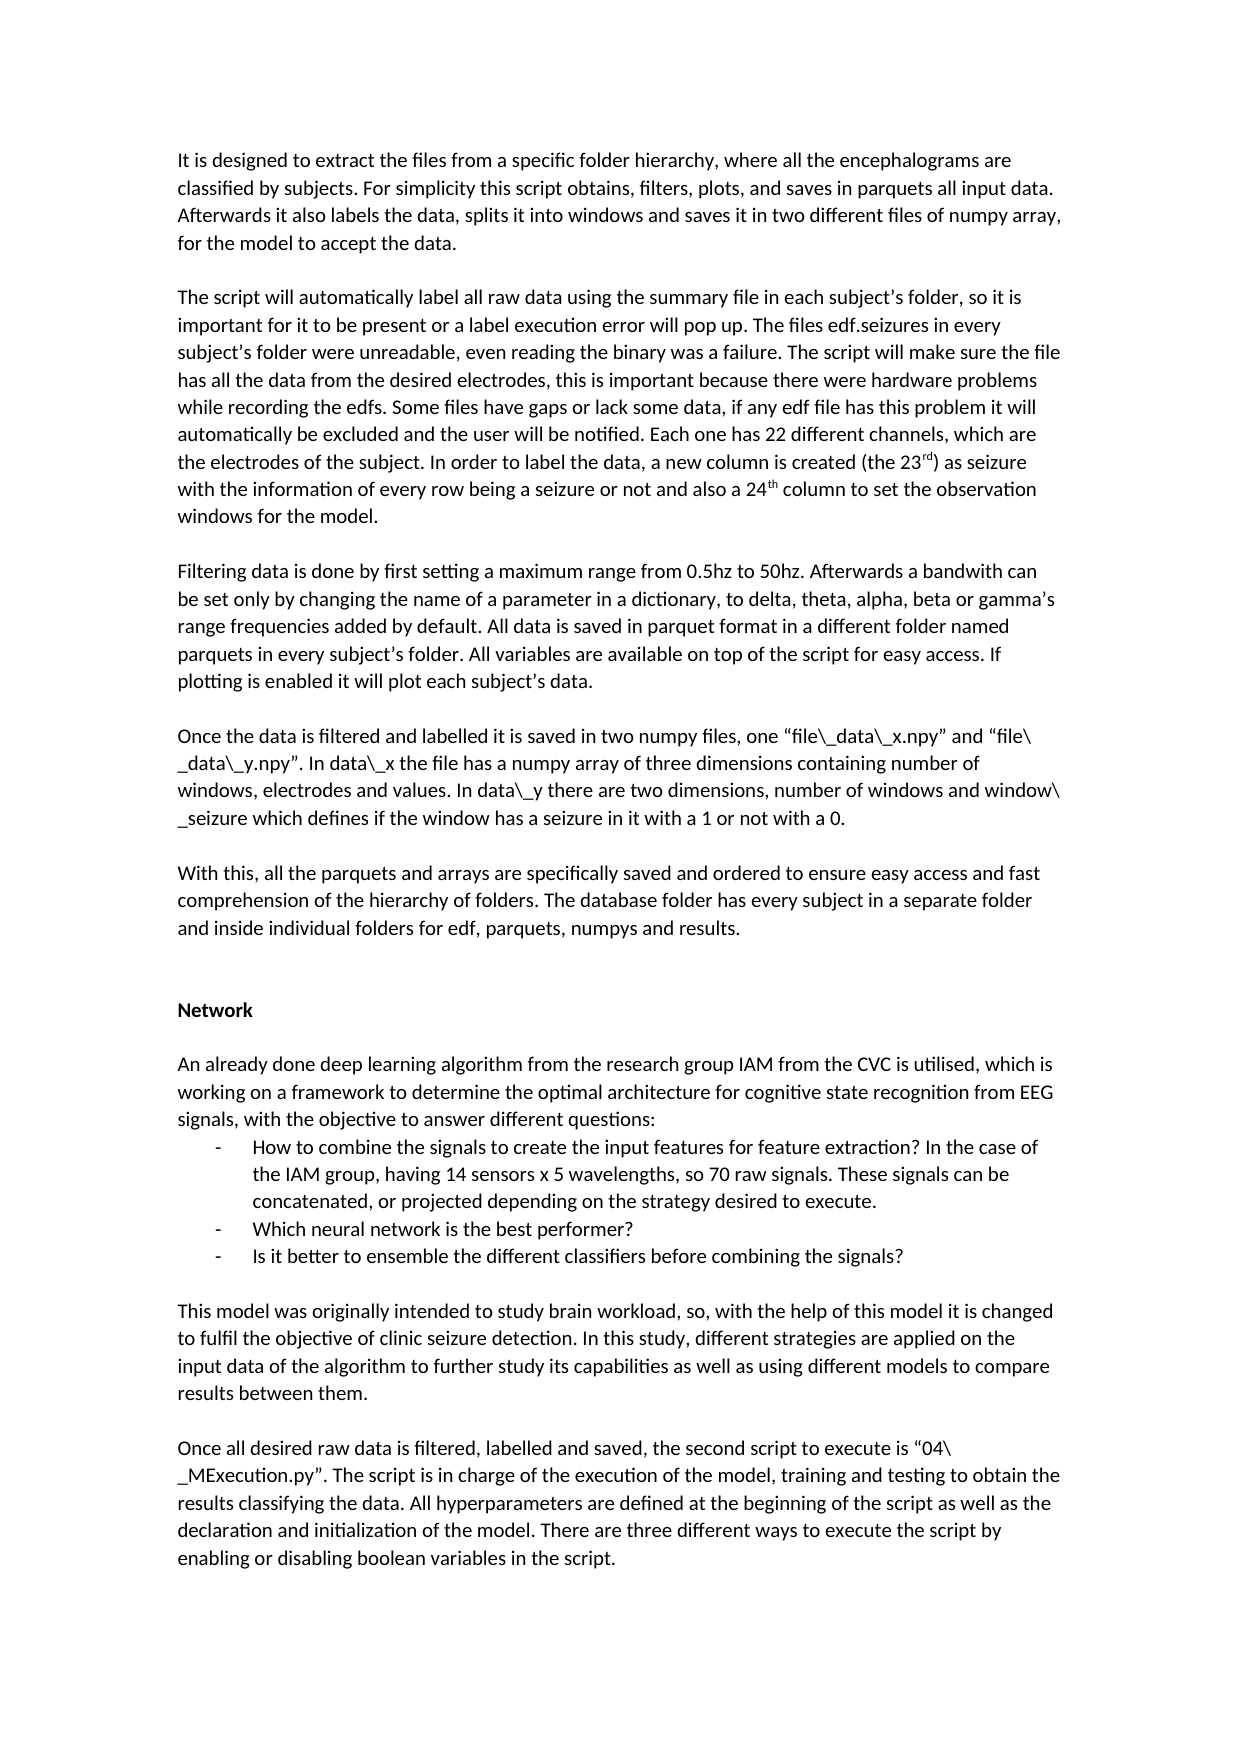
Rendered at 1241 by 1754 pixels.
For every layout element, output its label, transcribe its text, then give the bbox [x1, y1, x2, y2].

list Which neural network is the best performer? [215, 1216, 1063, 1241]
text An already done deep learning algorithm from the research group IAM from the CVC is utilised, which is working on a framework to determine the optimal architecture for cognitive state recognition from EEG signals, with the objective to answer different questions: [177, 1052, 1063, 1132]
text With this, all the parquets and arrays are specifically saved and ordered to ensure easy access and fast comprehension of the hierarchy of folders. The database folder has every subject in a separate folder and inside individual folders for edf, parquets, numpys and results. [177, 860, 1063, 940]
list How to combine the signals to create the input features for feature extraction? In the case of the IAM group, having 14 sensors x 5 wavelengths, so 70 raw signals. These signals can be concatenated, or projected depending on the strategy desired to execute. [215, 1134, 1063, 1214]
text It is designed to extract the files from a specific folder hierarchy, where all the encephalograms are classified by subjects. For simplicity this script obtains, filters, plots, and saves in parquets all input data. Afterwards it also labels the data, splits it into windows and saves it in two different files of numpy array, for the model to accept the data. [177, 148, 1063, 255]
text Once all desired raw data is filtered, labelled and saved, the second script to execute is “04\_MExecution.py”. The script is in charge of the execution of the model, training and testing to obtain the results classifying the data. All hyperparameters are defined at the beginning of the script as well as the declaration and initialization of the model. There are three different ways to execute the script by enabling or disabling boolean variables in the script. [177, 1435, 1063, 1570]
text Filtering data is done by first setting a maximum range from 0.5hz to 50hz. Afterwards a bandwith can be set only by changing the name of a parameter in a dictionary, to delta, theta, alpha, beta or gamma’s range frequencies added by default. All data is saved in parquet format in a different folder named parquets in every subject’s folder. All variables are available on top of the script for easy access. If plotting is enabled it will plot each subject’s data. [177, 558, 1063, 693]
text The script will automatically label all raw data using the summary file in each subject’s folder, so it is important for it to be present or a label execution error will pop up. The files edf.seizures in every subject’s folder were unreadable, even reading the binary was a failure. The script will make sure the file has all the data from the desired electrodes, this is important because there were hardware problems while recording the edfs. Some files have gaps or lack some data, if any edf file has this problem it will automatically be excluded and the user will be notified. Each one has 22 different channels, which are the electrodes of the subject. In order to label the data, a new column is created (the 23rd) as seizure with the information of every row being a seizure or not and also a 24th column to set the observation windows for the model. [177, 284, 1063, 529]
text Once the data is filtered and labelled it is saved in two numpy files, one “file\_data\_x.npy” and “file\_data\_y.npy”. In data\_x the file has a numpy array of three dimensions containing number of windows, electrodes and values. In data\_y there are two dimensions, number of windows and window\_seizure which defines if the window has a seizure in it with a 1 or not with a 0. [177, 723, 1063, 831]
subtitle Network [177, 997, 1063, 1022]
text This model was originally intended to study brain workload, so, with the help of this model it is changed to fulfil the objective of clinic seizure detection. In this study, different strategies are applied on the input data of the algorithm to further study its capabilities as well as using different models to compare results between them. [177, 1298, 1063, 1406]
list Is it better to ensemble the different classifiers before combining the signals? [215, 1243, 1063, 1269]
